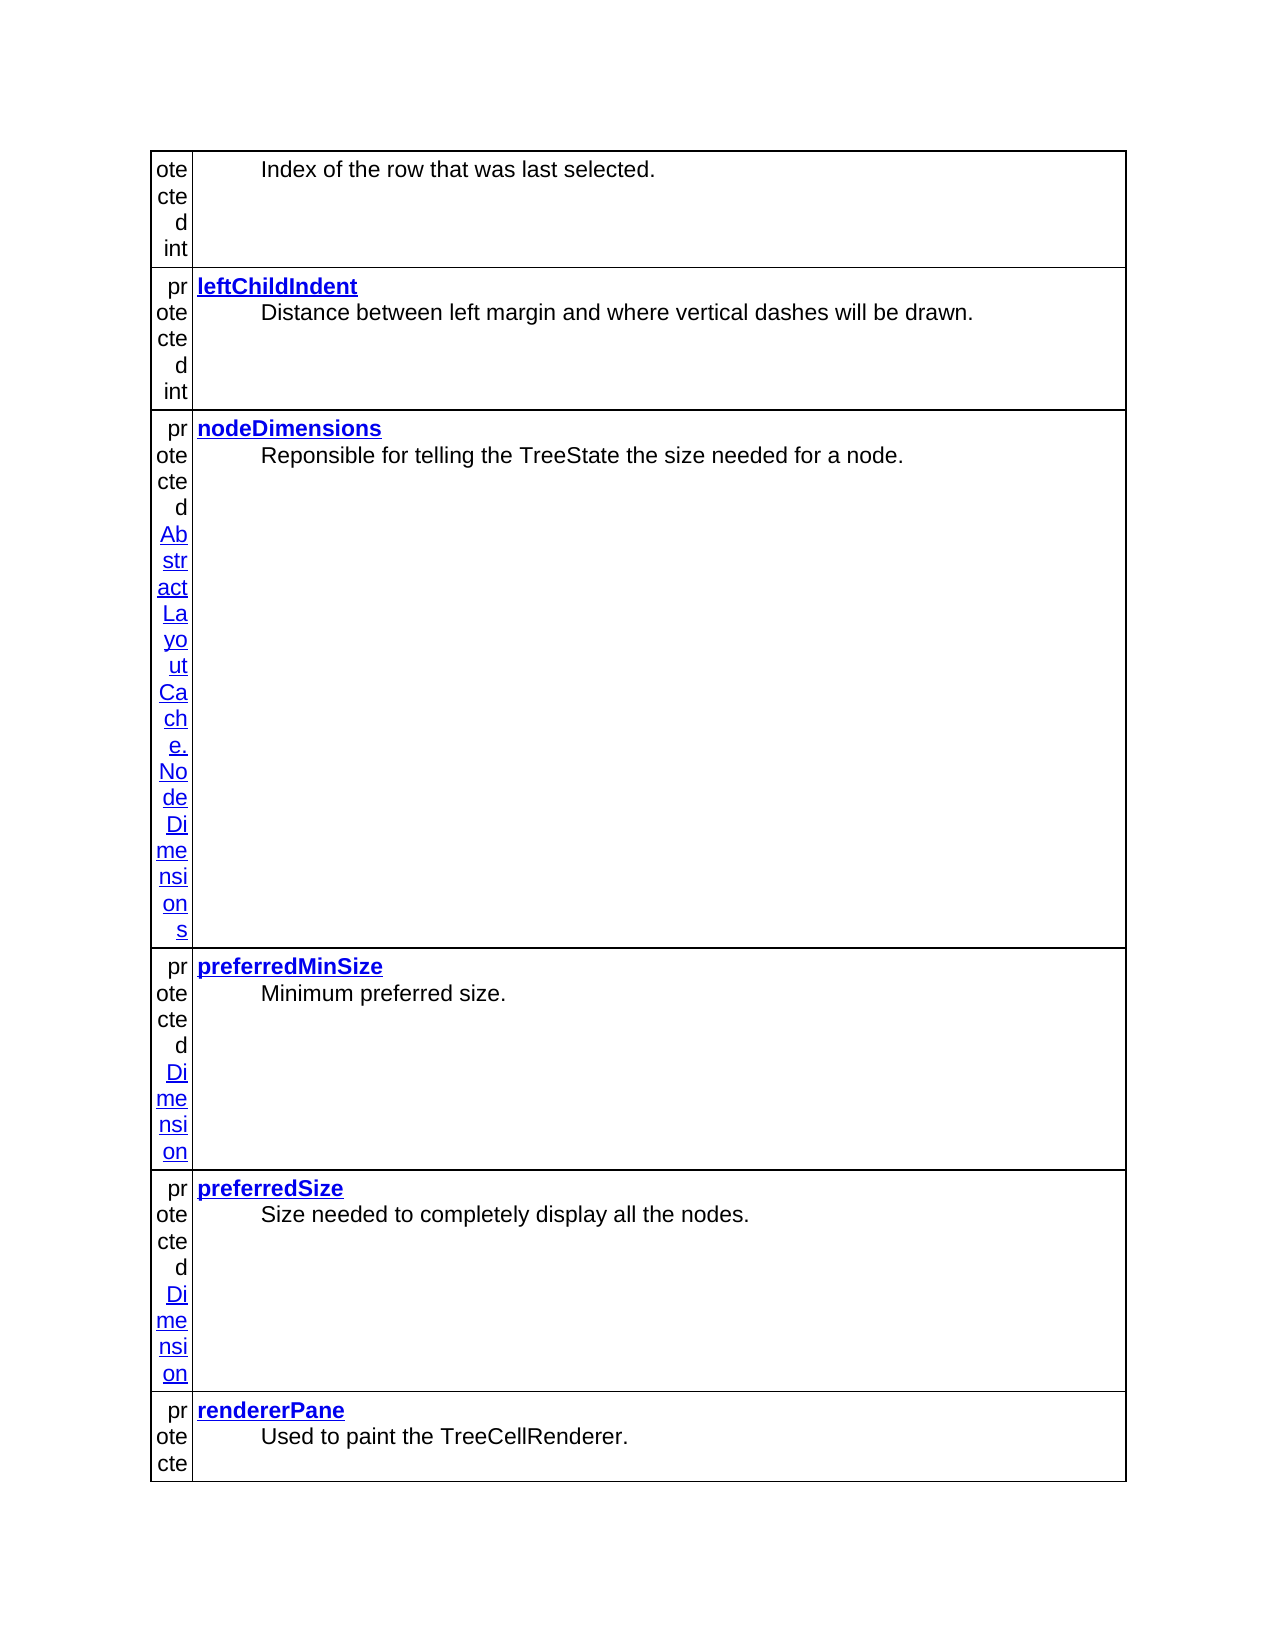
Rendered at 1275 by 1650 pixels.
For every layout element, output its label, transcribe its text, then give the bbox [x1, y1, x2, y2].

table_cell protected Dimension [152, 949, 192, 1169]
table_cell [193, 152, 1125, 266]
table_cell nodeDimensions Reponsible for telling the TreeState the size needed for a node. [193, 411, 1125, 947]
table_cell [193, 1392, 1125, 1481]
table_cell protected AbstractLayoutCache.NodeDimensions [152, 411, 192, 947]
table_cell protected Dimension [152, 1171, 192, 1391]
table_cell leftChildIndent Distance between left margin and where vertical dashes will be drawn. [193, 268, 1125, 409]
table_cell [152, 1392, 192, 1481]
table_cell protected int [152, 268, 192, 409]
table_cell preferredSize Size needed to completely display all the nodes. [193, 1171, 1125, 1391]
table_cell preferredMinSize Minimum preferred size. [193, 949, 1125, 1169]
table_cell protected int [152, 152, 192, 266]
